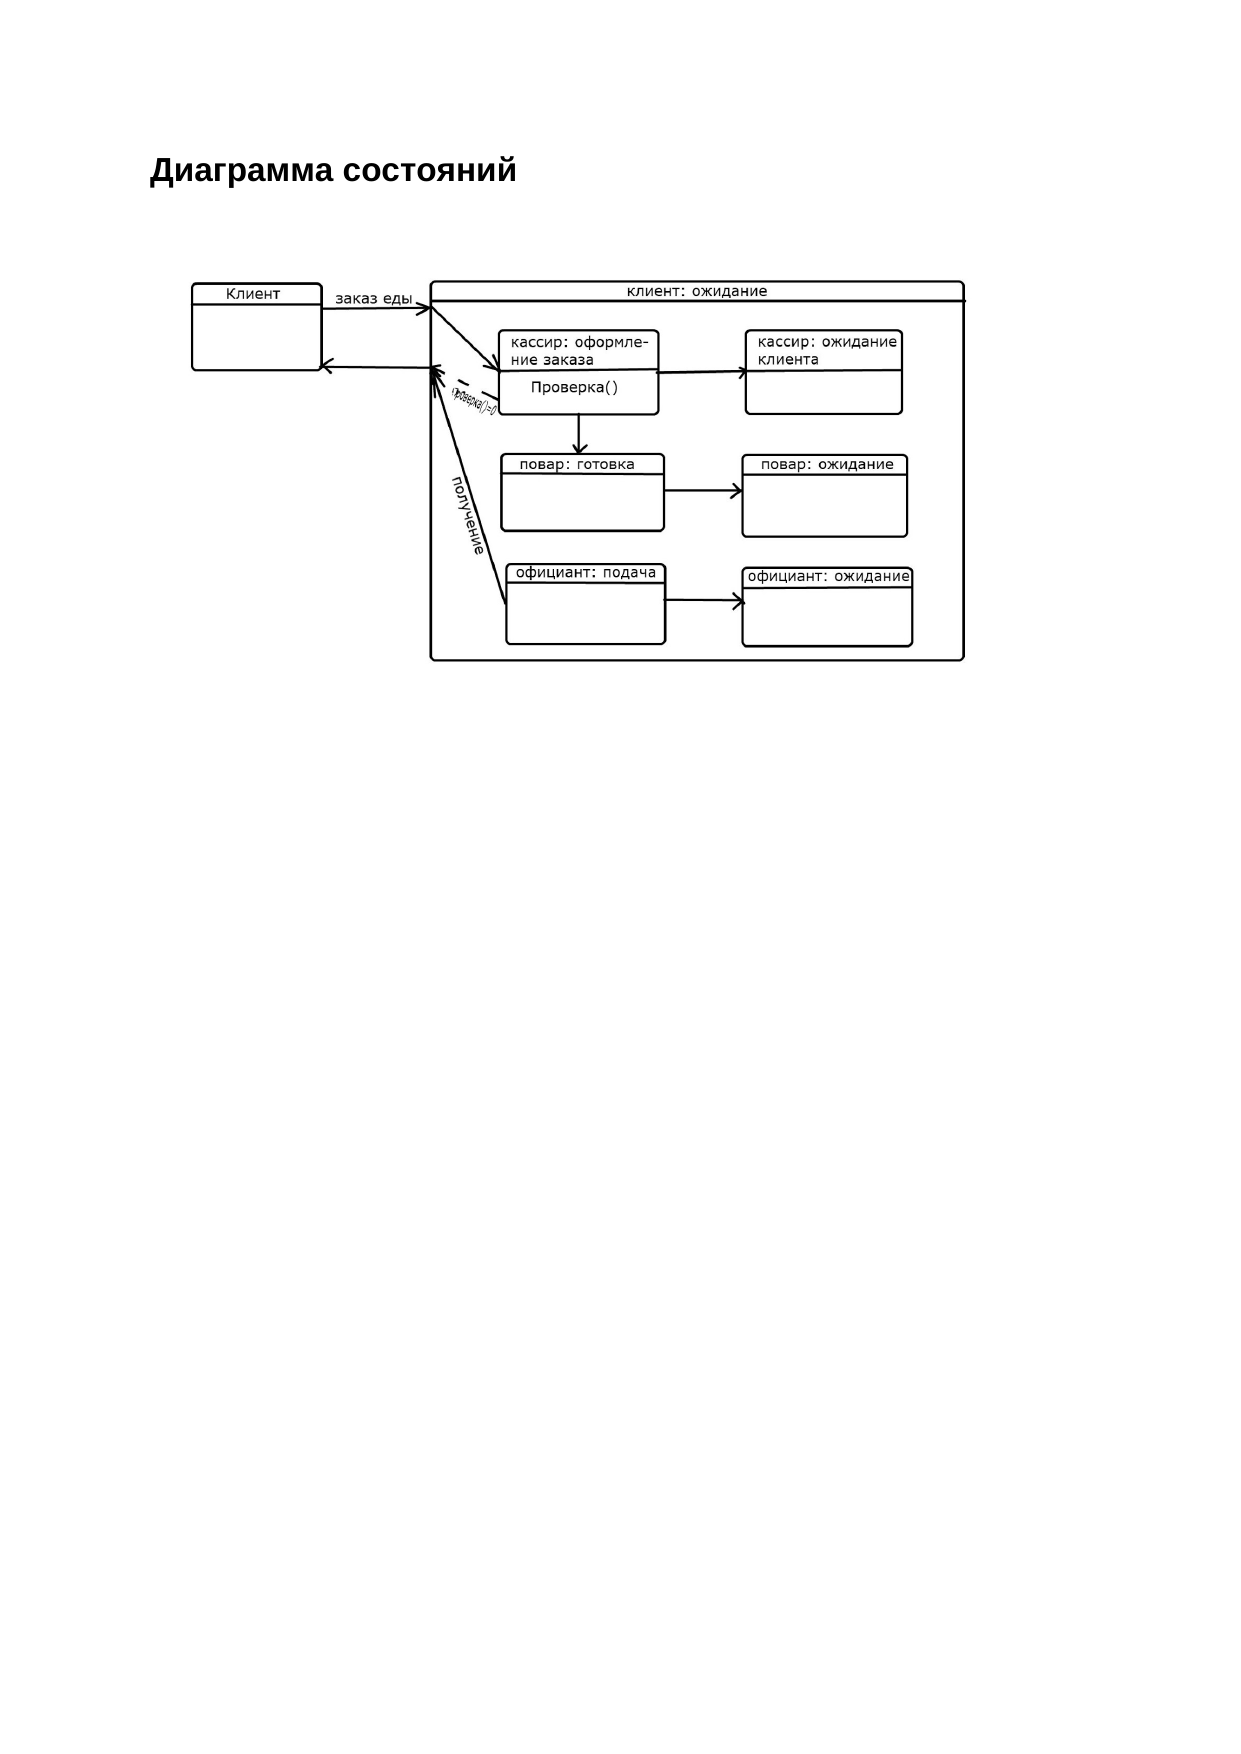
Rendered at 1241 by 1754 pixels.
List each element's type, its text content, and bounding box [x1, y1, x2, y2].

subtitle Диаграмма состояний [150, 150, 1090, 188]
picture [150, 231, 1091, 761]
